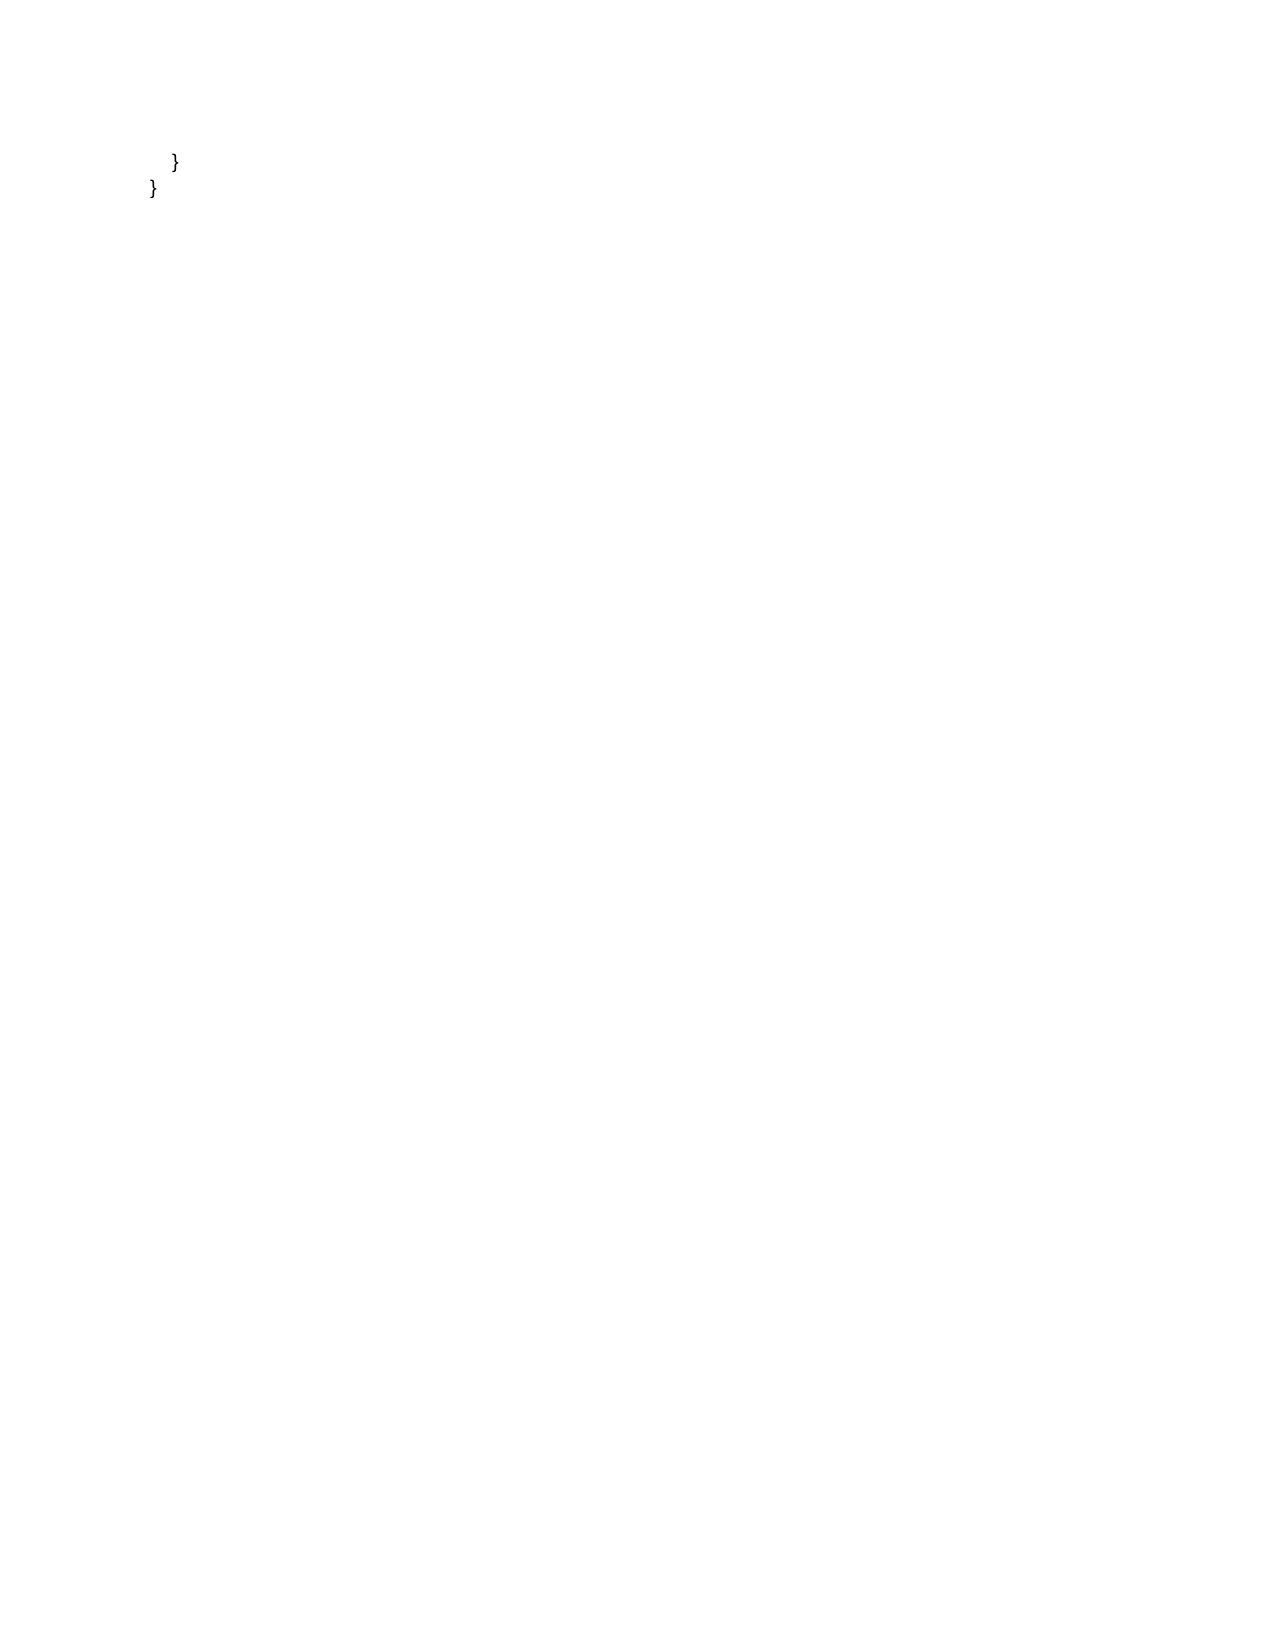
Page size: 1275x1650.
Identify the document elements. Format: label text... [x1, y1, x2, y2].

text } [150, 150, 1125, 173]
text } [150, 176, 1125, 199]
